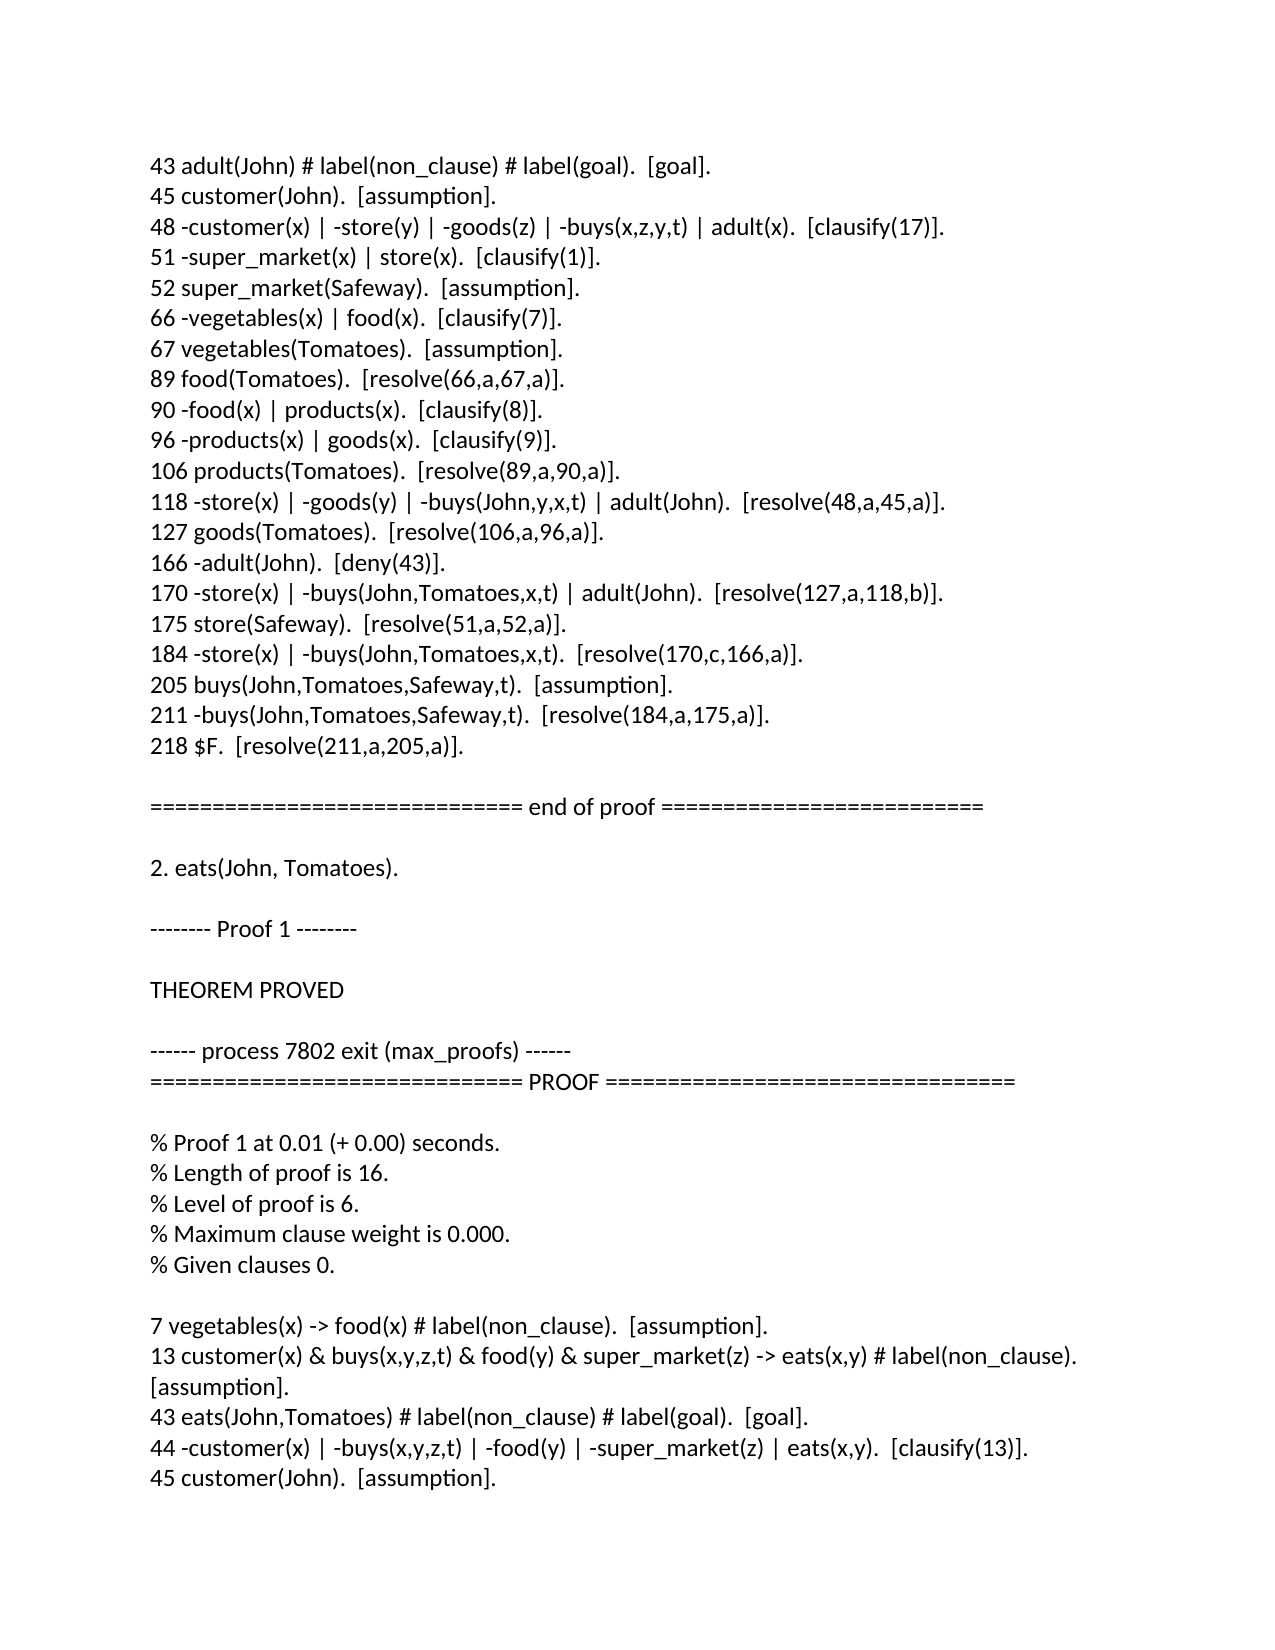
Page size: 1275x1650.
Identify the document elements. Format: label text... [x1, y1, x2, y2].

text 218 $F. [resolve(211,a,205,a)]. [150, 730, 1125, 760]
text 52 super_market(Safeway). [assumption]. [150, 272, 1125, 303]
text -------- Proof 1 -------- [150, 913, 1125, 943]
text % Proof 1 at 0.01 (+ 0.00) seconds. [150, 1127, 1125, 1157]
text 118 -store(x) | -goods(y) | -buys(John,y,x,t) | adult(John). [resolve(48,a,45,a)]. [150, 486, 1125, 516]
text 67 vegetables(Tomatoes). [assumption]. [150, 333, 1125, 364]
text 166 -adult(John). [deny(43)]. [150, 547, 1125, 577]
text 90 -food(x) | products(x). [clausify(8)]. [150, 394, 1125, 425]
text % Length of proof is 16. [150, 1157, 1125, 1188]
text 48 -customer(x) | -store(y) | -goods(z) | -buys(x,z,y,t) | adult(x). [clausify(17)]. [150, 211, 1125, 242]
text 127 goods(Tomatoes). [resolve(106,a,96,a)]. [150, 516, 1125, 547]
text 7 vegetables(x) -> food(x) # label(non_clause). [assumption]. [150, 1310, 1125, 1340]
text 45 customer(John). [assumption]. [150, 1462, 1125, 1493]
text 51 -super_market(x) | store(x). [clausify(1)]. [150, 242, 1125, 272]
text 106 products(Tomatoes). [resolve(89,a,90,a)]. [150, 455, 1125, 486]
text 2. eats(John, Tomatoes). [150, 852, 1125, 882]
text 175 store(Safeway). [resolve(51,a,52,a)]. [150, 608, 1125, 638]
text % Maximum clause weight is 0.000. [150, 1218, 1125, 1249]
text ------ process 7802 exit (max_proofs) ------ [150, 1035, 1125, 1066]
text 205 buys(John,Tomatoes,Safeway,t). [assumption]. [150, 669, 1125, 699]
text 43 adult(John) # label(non_clause) # label(goal). [goal]. [150, 150, 1125, 181]
text 45 customer(John). [assumption]. [150, 181, 1125, 211]
text THEOREM PROVED [150, 974, 1125, 1004]
text % Given clauses 0. [150, 1249, 1125, 1279]
text 13 customer(x) & buys(x,y,z,t) & food(y) & super_market(z) -> eats(x,y) # label(non_clause). [assumption]. [150, 1340, 1125, 1401]
text 66 -vegetables(x) | food(x). [clausify(7)]. [150, 303, 1125, 333]
text ============================== PROOF ================================= [150, 1066, 1125, 1096]
text % Level of proof is 6. [150, 1188, 1125, 1218]
text ============================== end of proof ========================== [150, 791, 1125, 821]
text 44 -customer(x) | -buys(x,y,z,t) | -food(y) | -super_market(z) | eats(x,y). [clausify(13)]. [150, 1432, 1125, 1462]
text 170 -store(x) | -buys(John,Tomatoes,x,t) | adult(John). [resolve(127,a,118,b)]. [150, 577, 1125, 608]
text 96 -products(x) | goods(x). [clausify(9)]. [150, 425, 1125, 455]
text 89 food(Tomatoes). [resolve(66,a,67,a)]. [150, 364, 1125, 394]
text 184 -store(x) | -buys(John,Tomatoes,x,t). [resolve(170,c,166,a)]. [150, 638, 1125, 669]
text 211 -buys(John,Tomatoes,Safeway,t). [resolve(184,a,175,a)]. [150, 699, 1125, 730]
text 43 eats(John,Tomatoes) # label(non_clause) # label(goal). [goal]. [150, 1401, 1125, 1432]
